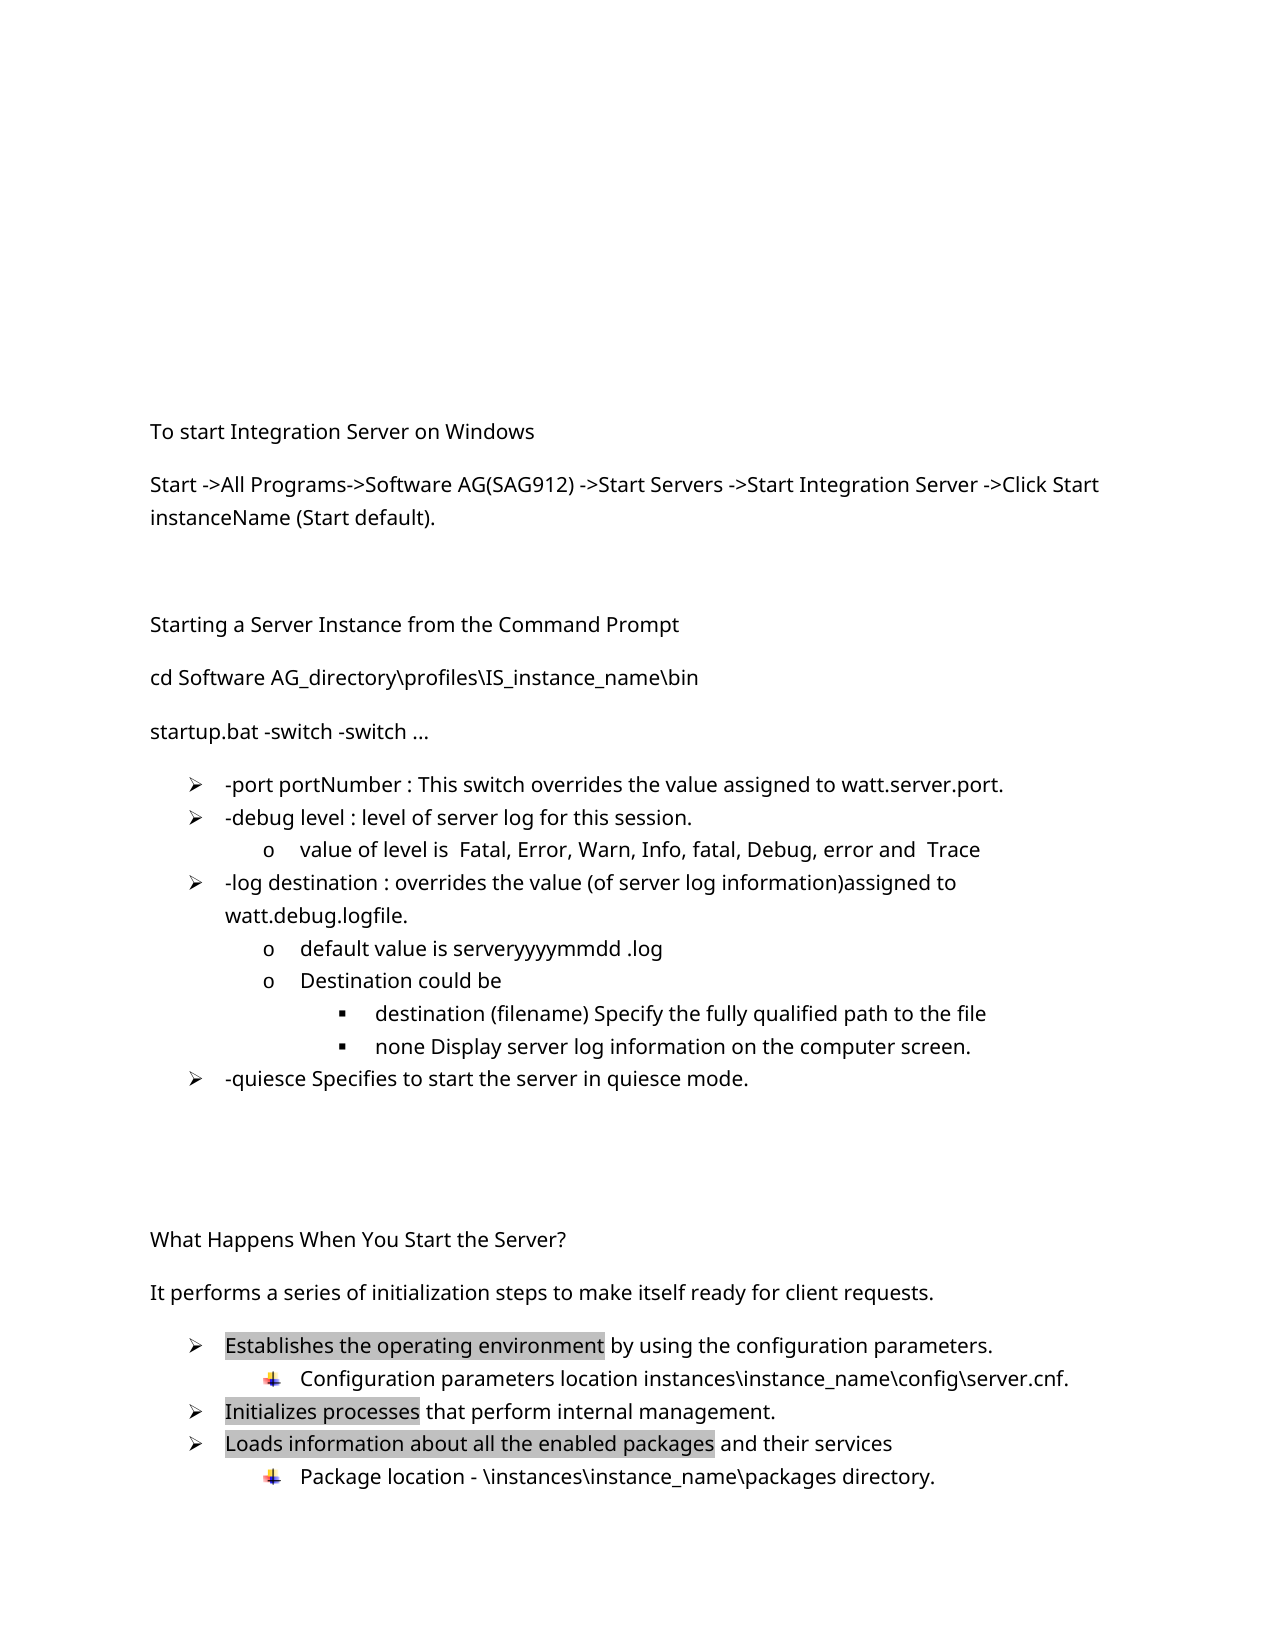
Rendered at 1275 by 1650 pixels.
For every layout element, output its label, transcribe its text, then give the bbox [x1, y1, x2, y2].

list Configuration parameters location instances\instance_name\config\server.cnf. [262, 1364, 1125, 1393]
picture [263, 1370, 281, 1387]
list none Display server log information on the computer screen. [337, 1032, 1125, 1060]
list -port portNumber : This switch overrides the value assigned to watt.server.port. [187, 770, 1125, 799]
picture [263, 1467, 281, 1485]
text startup.bat -switch -switch ... [150, 717, 1125, 745]
list Loads information about all the enabled packages and their services [187, 1429, 1125, 1458]
text To start Integration Server on Windows [150, 417, 1125, 446]
list value of level is Fatal, Error, Warn, Info, fatal, Debug, error and Trace [262, 836, 1125, 864]
text Start ->All Programs->Software AG(SAG912) ->Start Servers ->Start Integration Server ->Click Start instanceName (Start default). [150, 471, 1125, 532]
text What Happens When You Start the Server? [150, 1225, 1125, 1253]
text Starting a Server Instance from the Command Prompt [150, 610, 1125, 638]
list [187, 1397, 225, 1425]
list -log destination : overrides the value (of server log information)assigned to watt.debug.logfile. [187, 868, 1125, 929]
text It performs a series of initialization steps to make itself ready for client requests. [150, 1278, 1125, 1307]
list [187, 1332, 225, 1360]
list -quiesce Specifies to start the server in quiesce mode. [187, 1064, 1125, 1093]
list destination (filename) Specify the fully qualified path to the file [337, 999, 1125, 1028]
list default value is serveryyyymmdd .log [262, 934, 1125, 962]
list Package location - \instances\instance_name\packages directory. [262, 1462, 1125, 1491]
list Establishes the operating environment by using the configuration parameters. [605, 1332, 1125, 1360]
list Initializes processes that perform internal management. [420, 1397, 1125, 1425]
list -debug level : level of server log for this session. [187, 803, 1125, 831]
list Destination could be [262, 966, 1125, 995]
text cd Software AG_directory\profiles\IS_instance_name\bin [150, 663, 1125, 692]
